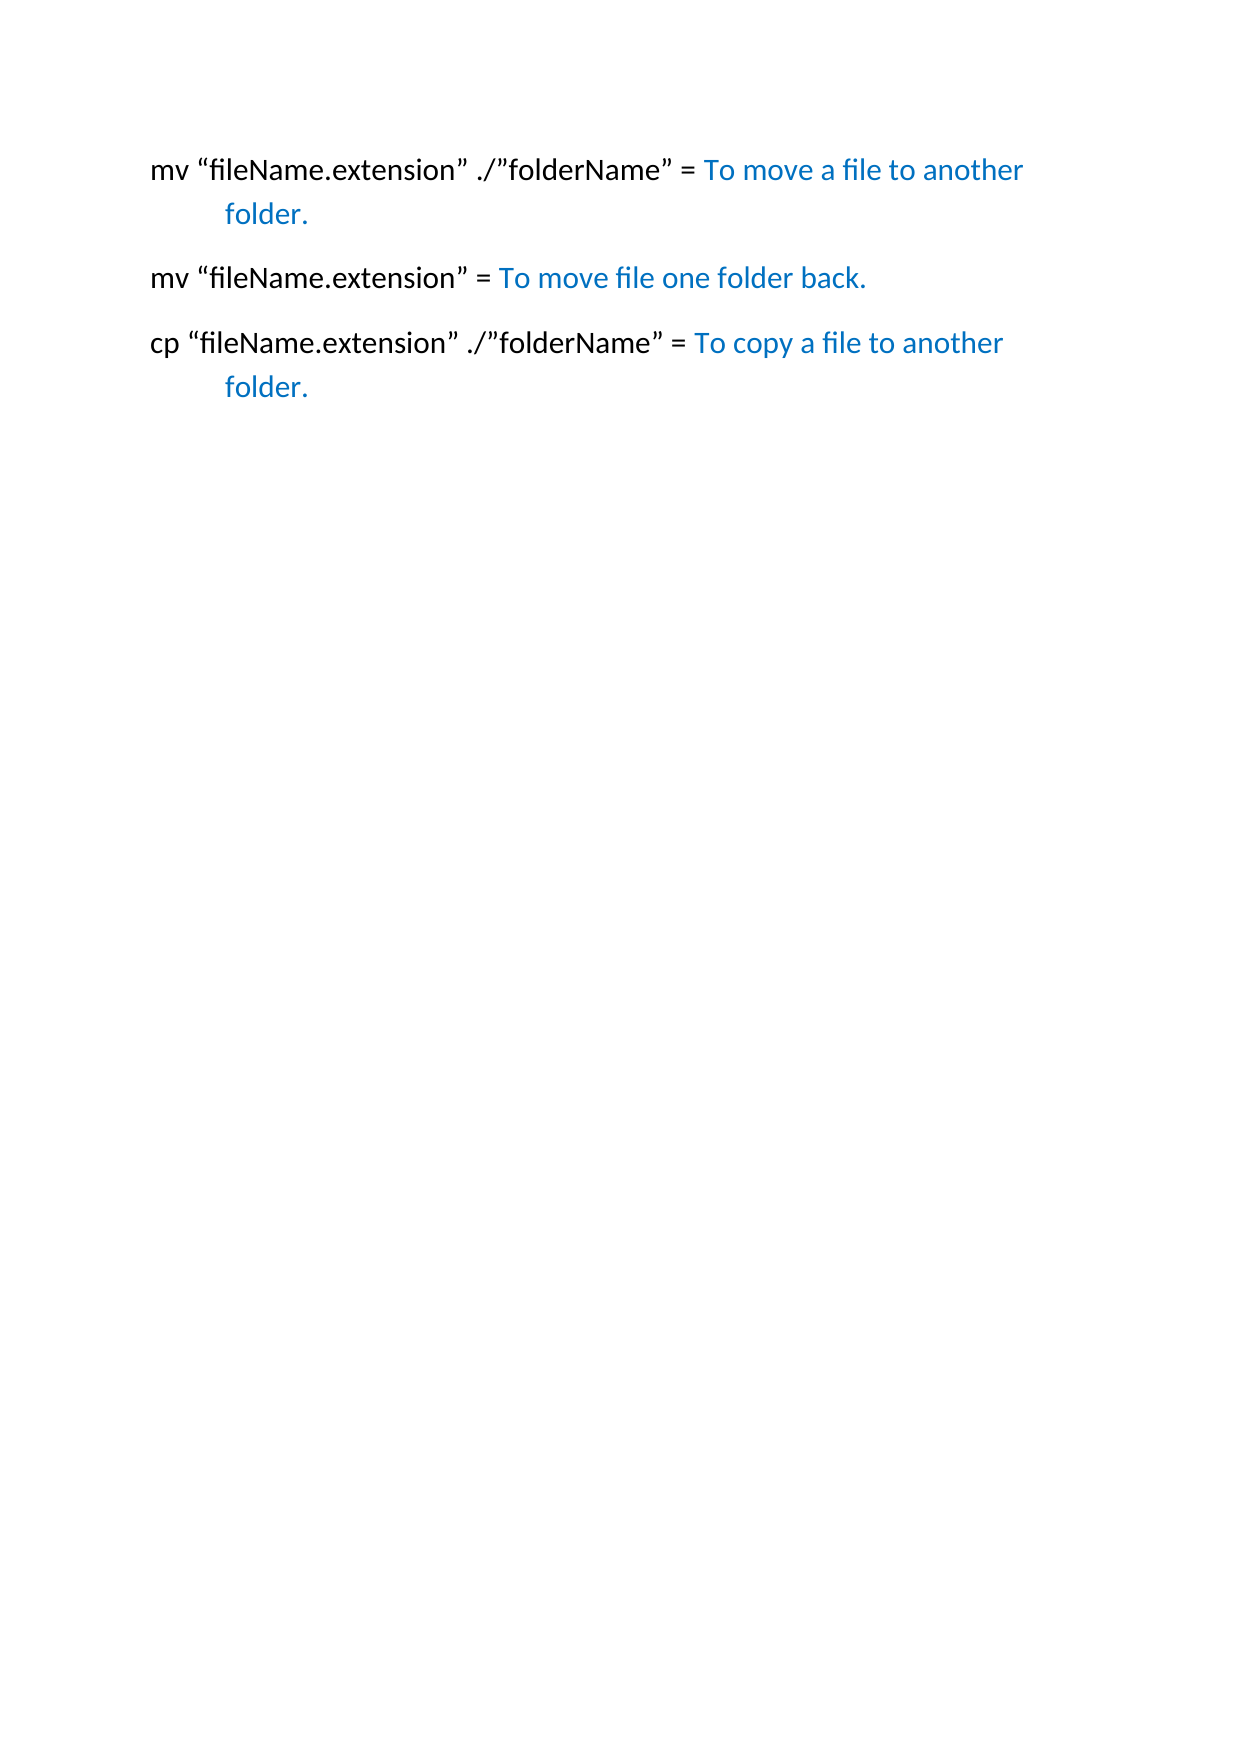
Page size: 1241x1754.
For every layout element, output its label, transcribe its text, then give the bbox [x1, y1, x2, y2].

text mv “fileName.extension” ./”folderName” = To move a file to another folder. [150, 150, 1090, 232]
text cp “fileName.extension” ./”folderName” = To copy a file to another folder. [150, 323, 1090, 405]
text mv “fileName.extension” = To move file one folder back. [150, 258, 1090, 296]
